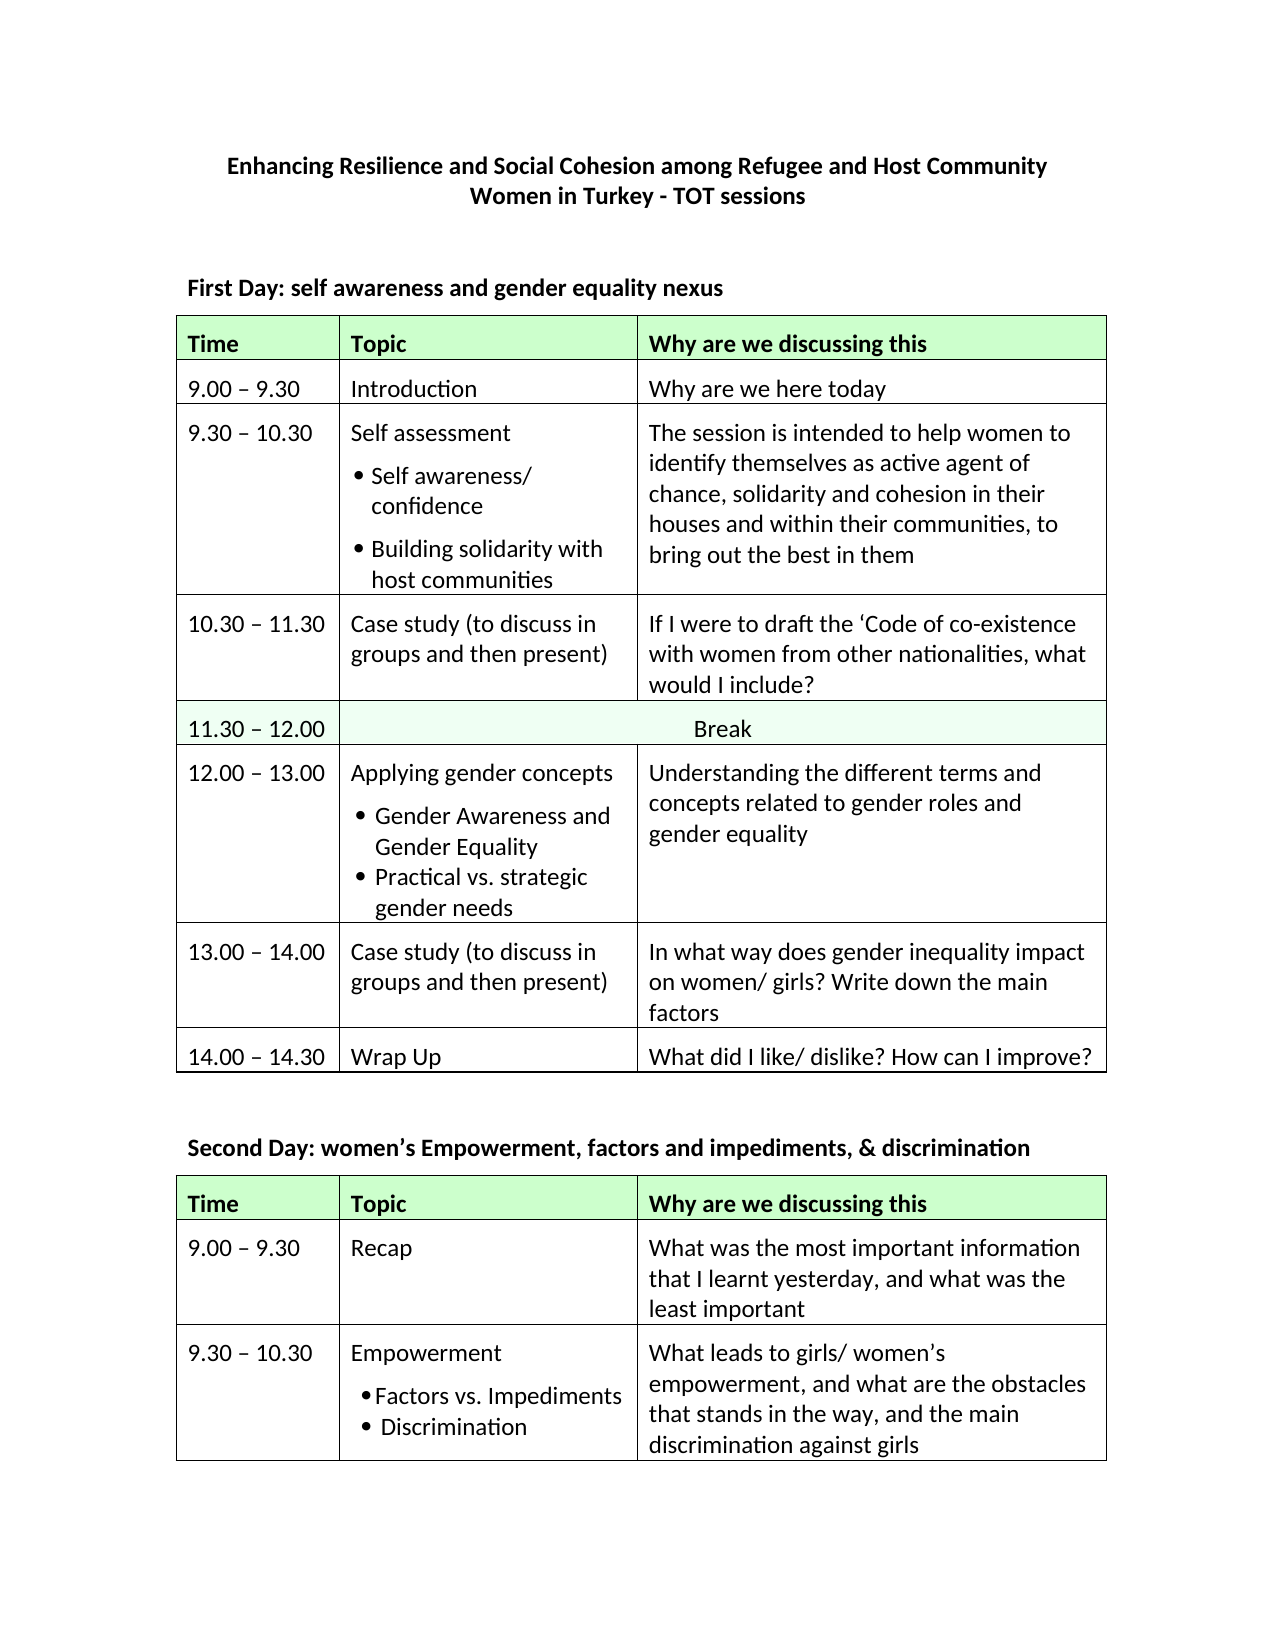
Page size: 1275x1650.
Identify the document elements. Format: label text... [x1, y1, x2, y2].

table_cell Recap [340, 1220, 637, 1324]
table_cell 9.00 – 9.30 [177, 360, 339, 403]
table_cell 10.30 – 11.30 [177, 595, 339, 699]
table_cell Case study (to discuss in groups and then present) [340, 595, 637, 699]
table_cell 14.00 – 14.30 [177, 1028, 339, 1071]
table_cell Wrap Up [340, 1028, 637, 1071]
table_cell 9.00 – 9.30 [177, 1220, 339, 1324]
table_header Topic [340, 316, 637, 359]
table_cell What did I like/ dislike? How can I improve? [638, 1028, 1106, 1071]
table_header Time [177, 1176, 339, 1219]
table_cell Applying gender concepts Gender Awareness and Gender Equality Practical vs. strategic gender needs [340, 745, 637, 922]
table_cell 9.30 – 10.30 [177, 404, 339, 594]
table_cell 12.00 – 13.00 [177, 745, 339, 922]
text First Day: self awareness and gender equality nexus [187, 272, 1087, 303]
text Second Day: women’s Empowerment, factors and impediments, & discrimination [187, 1132, 1087, 1162]
table_header Topic [340, 1176, 637, 1219]
table_cell In what way does gender inequality impact on women/ girls? Write down the main factors [638, 923, 1106, 1027]
table_cell The session is intended to help women to identify themselves as active agent of chance, solidarity and cohesion in their houses and within their communities, to bring out the best in them [638, 404, 1106, 594]
table_cell 13.00 – 14.00 [177, 923, 339, 1027]
table_cell What leads to girls/ women’s empowerment, and what are the obstacles that stands in the way, and the main discrimination against girls [638, 1325, 1106, 1459]
table_header Why are we discussing this [638, 1176, 1106, 1219]
table_cell Understanding the different terms and concepts related to gender roles and gender equality [638, 745, 1106, 922]
table_cell 11.30 – 12.00 [177, 701, 339, 743]
table_cell Empowerment Factors vs. Impediments Discrimination [340, 1325, 637, 1459]
table_cell Introduction [340, 360, 637, 403]
table_cell Break [340, 701, 1106, 743]
table_header Time [177, 316, 339, 359]
table_cell Self assessment Self awareness/ confidence Building solidarity with host communities [340, 404, 637, 594]
table_cell If I were to draft the ‘Code of co-existence with women from other nationalities, what would I include? [638, 595, 1106, 699]
table_cell Case study (to discuss in groups and then present) [340, 923, 637, 1027]
text Enhancing Resilience and Social Cohesion among Refugee and Host Community Women in Turkey - TOT sessions [187, 150, 1087, 211]
table_cell Why are we here today [638, 360, 1106, 403]
table_cell 9.30 – 10.30 [177, 1325, 339, 1459]
table_header Why are we discussing this [638, 316, 1106, 359]
table_cell What was the most important information that I learnt yesterday, and what was the least important [638, 1220, 1106, 1324]
